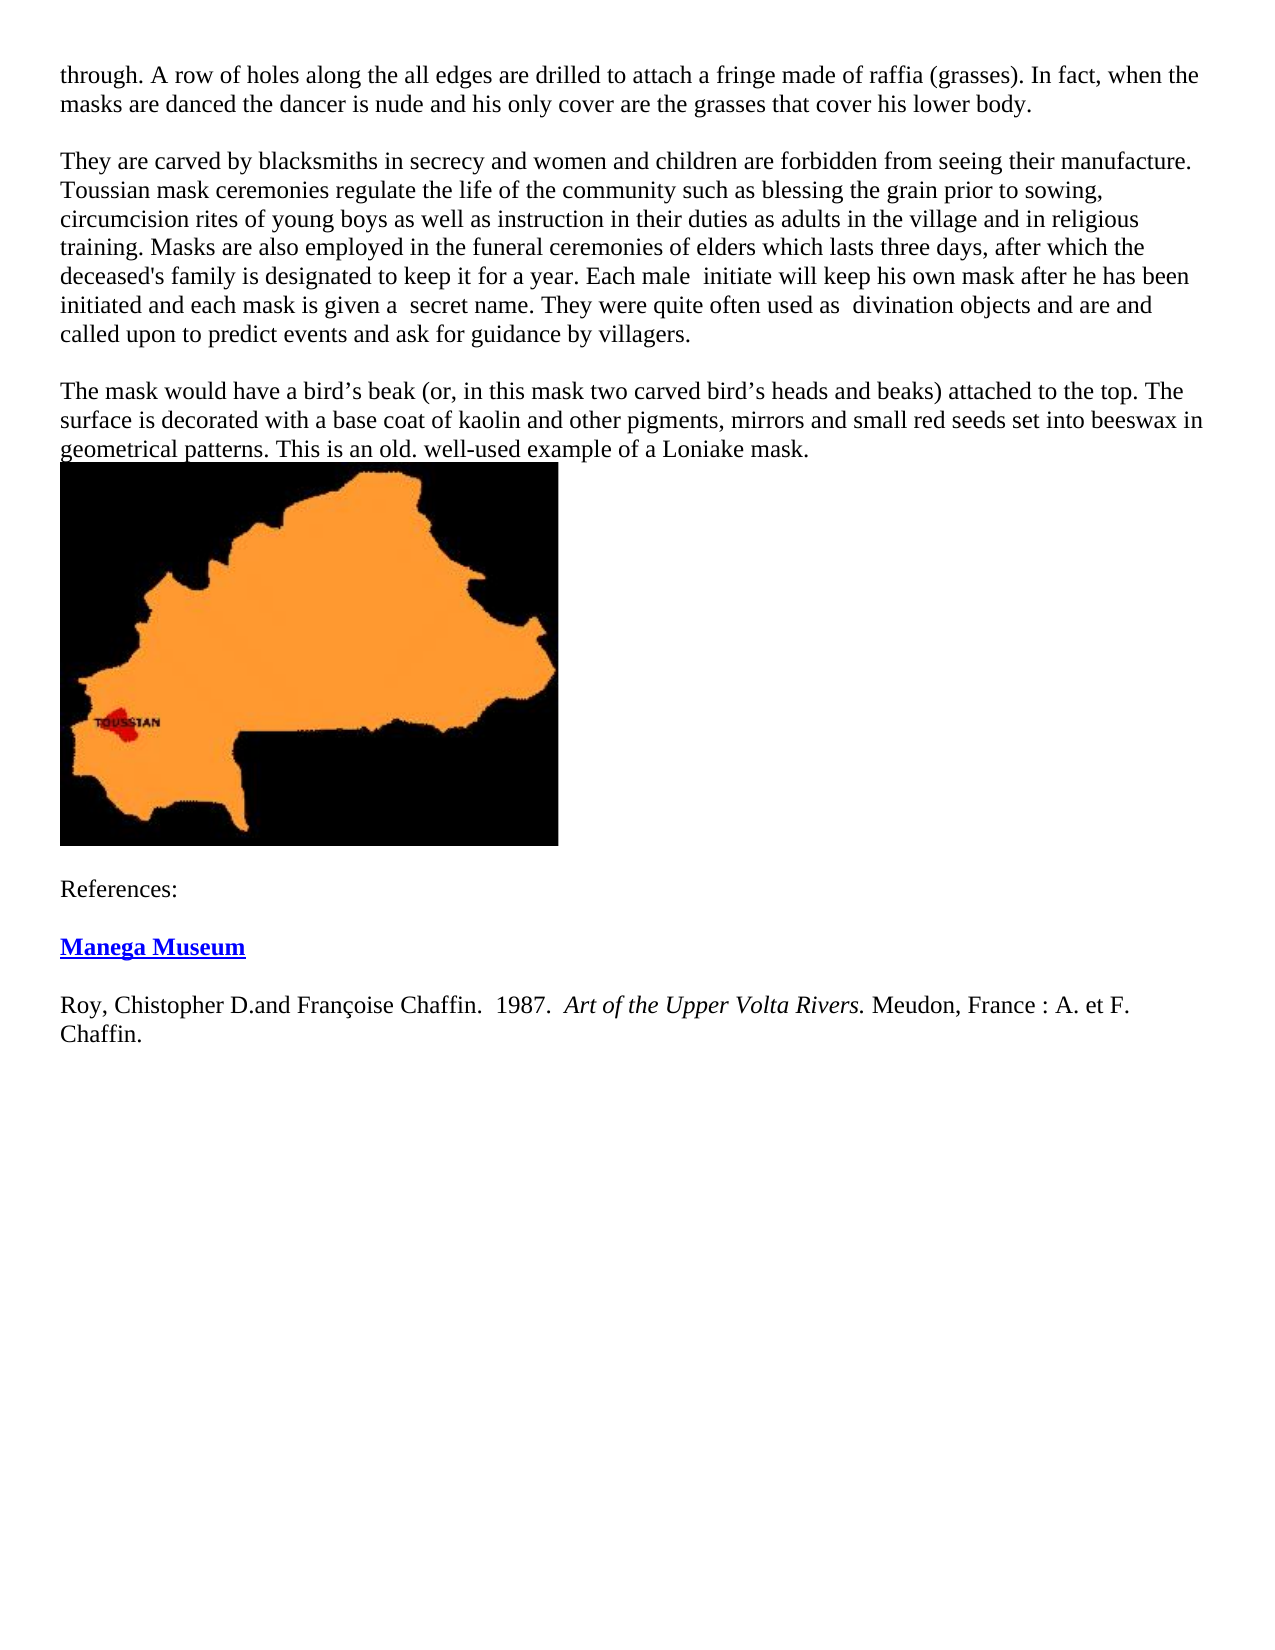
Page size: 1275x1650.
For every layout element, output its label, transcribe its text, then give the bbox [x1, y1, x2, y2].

text Roy, Chistopher D.and Françoise Chaffin. 1987. Art of the Upper Volta Rivers. Meudon, France : A. et F. Chaffin. [60, 990, 1215, 1048]
text They are carved by blacksmiths in secrecy and women and children are forbidden from seeing their manufacture. Toussian mask ceremonies regulate the life of the community such as blessing the grain prior to sowing, circumcision rites of young boys as well as instruction in their duties as adults in the village and in religious training. Masks are also employed in the funeral ceremonies of elders which lasts three days, after which the deceased's family is designated to keep it for a year. Each male initiate will keep his own mask after he has been initiated and each mask is given a secret name. They were quite often used as divination objects and are and called upon to predict events and ask for guidance by villagers. [60, 146, 1215, 347]
text References: [60, 874, 1215, 903]
text Manega Museum [60, 932, 1215, 961]
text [60, 60, 1215, 117]
picture [60, 462, 559, 846]
text The mask would have a bird’s beak (or, in this mask two carved bird’s heads and beaks) attached to the top. The surface is decorated with a base coat of kaolin and other pigments, mirrors and small red seeds set into beeswax in geometrical patterns. This is an old. well-used example of a Loniake mask. [60, 376, 1215, 462]
